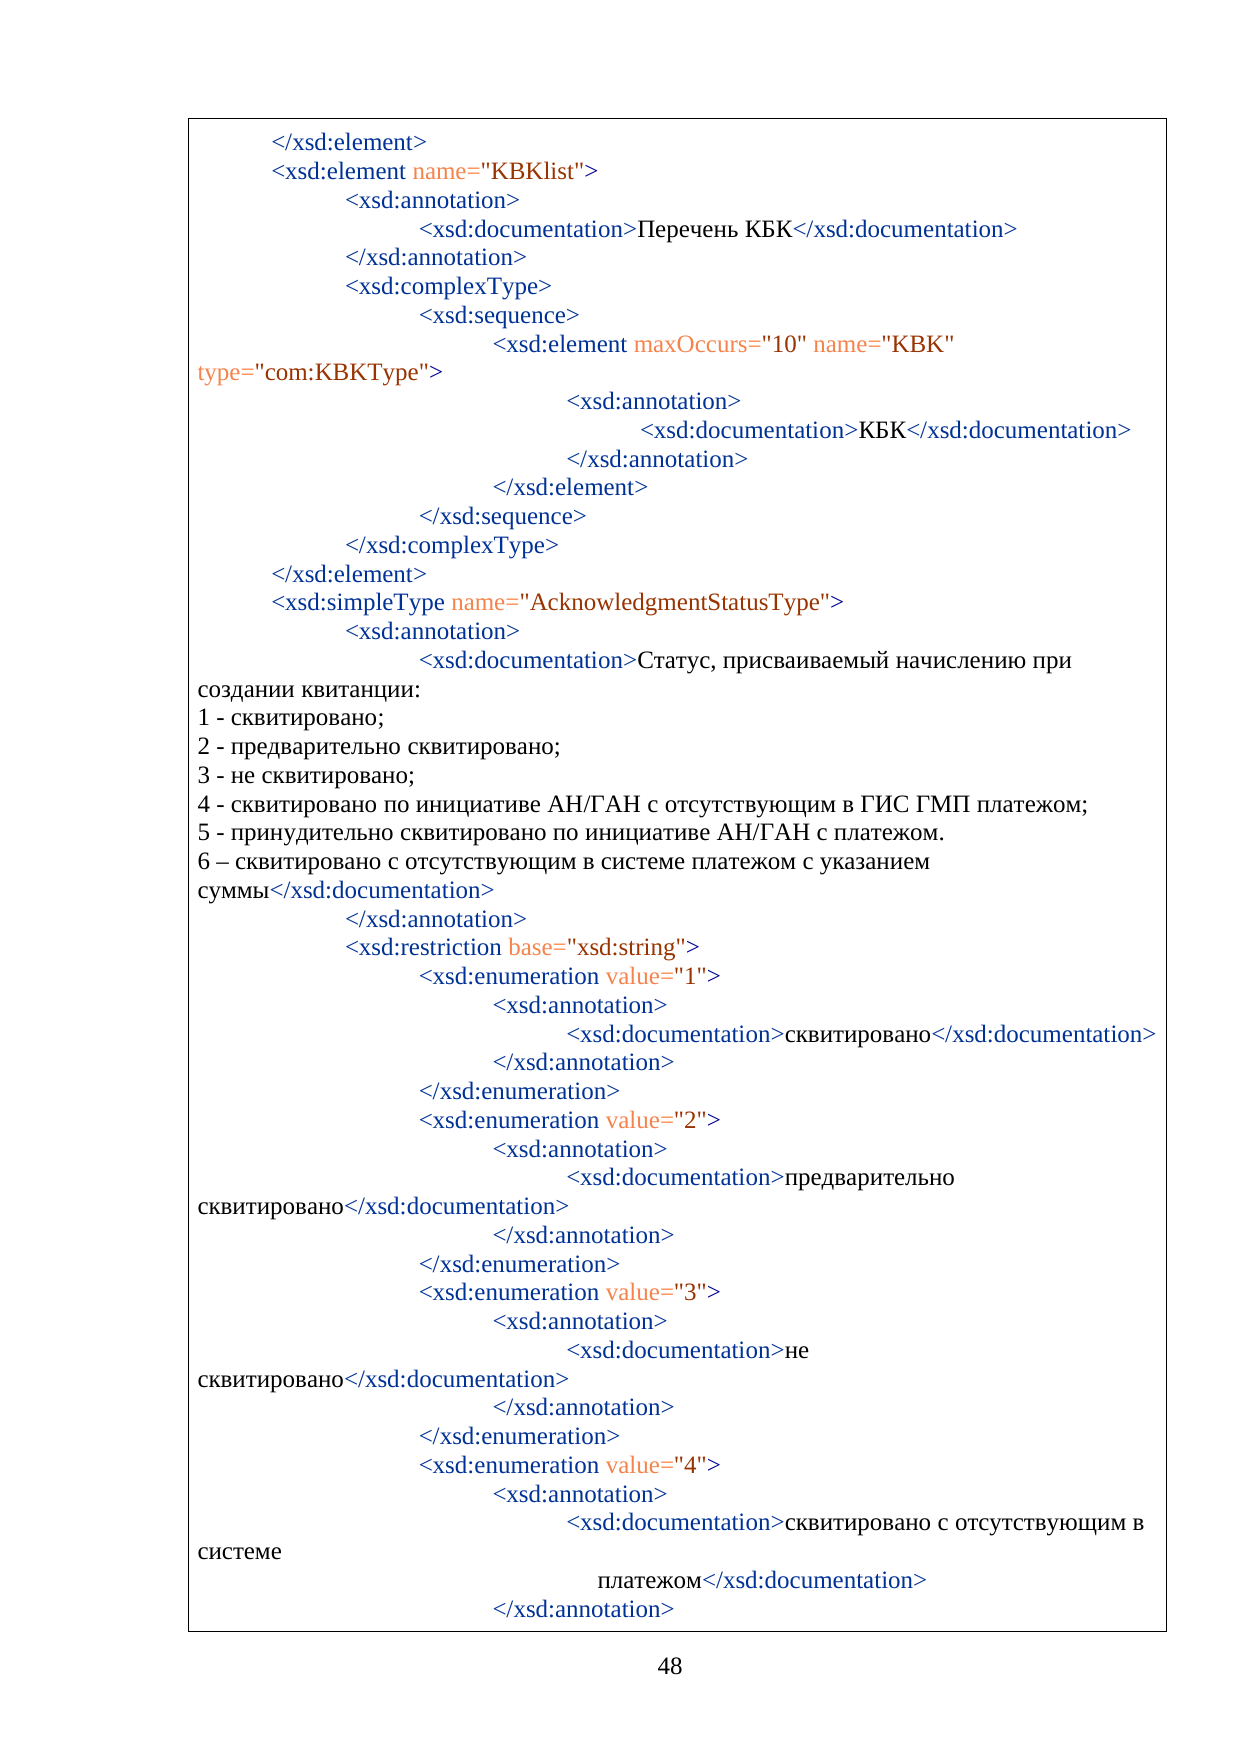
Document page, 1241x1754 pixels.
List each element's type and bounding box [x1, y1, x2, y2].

table_header [189, 119, 1166, 1631]
